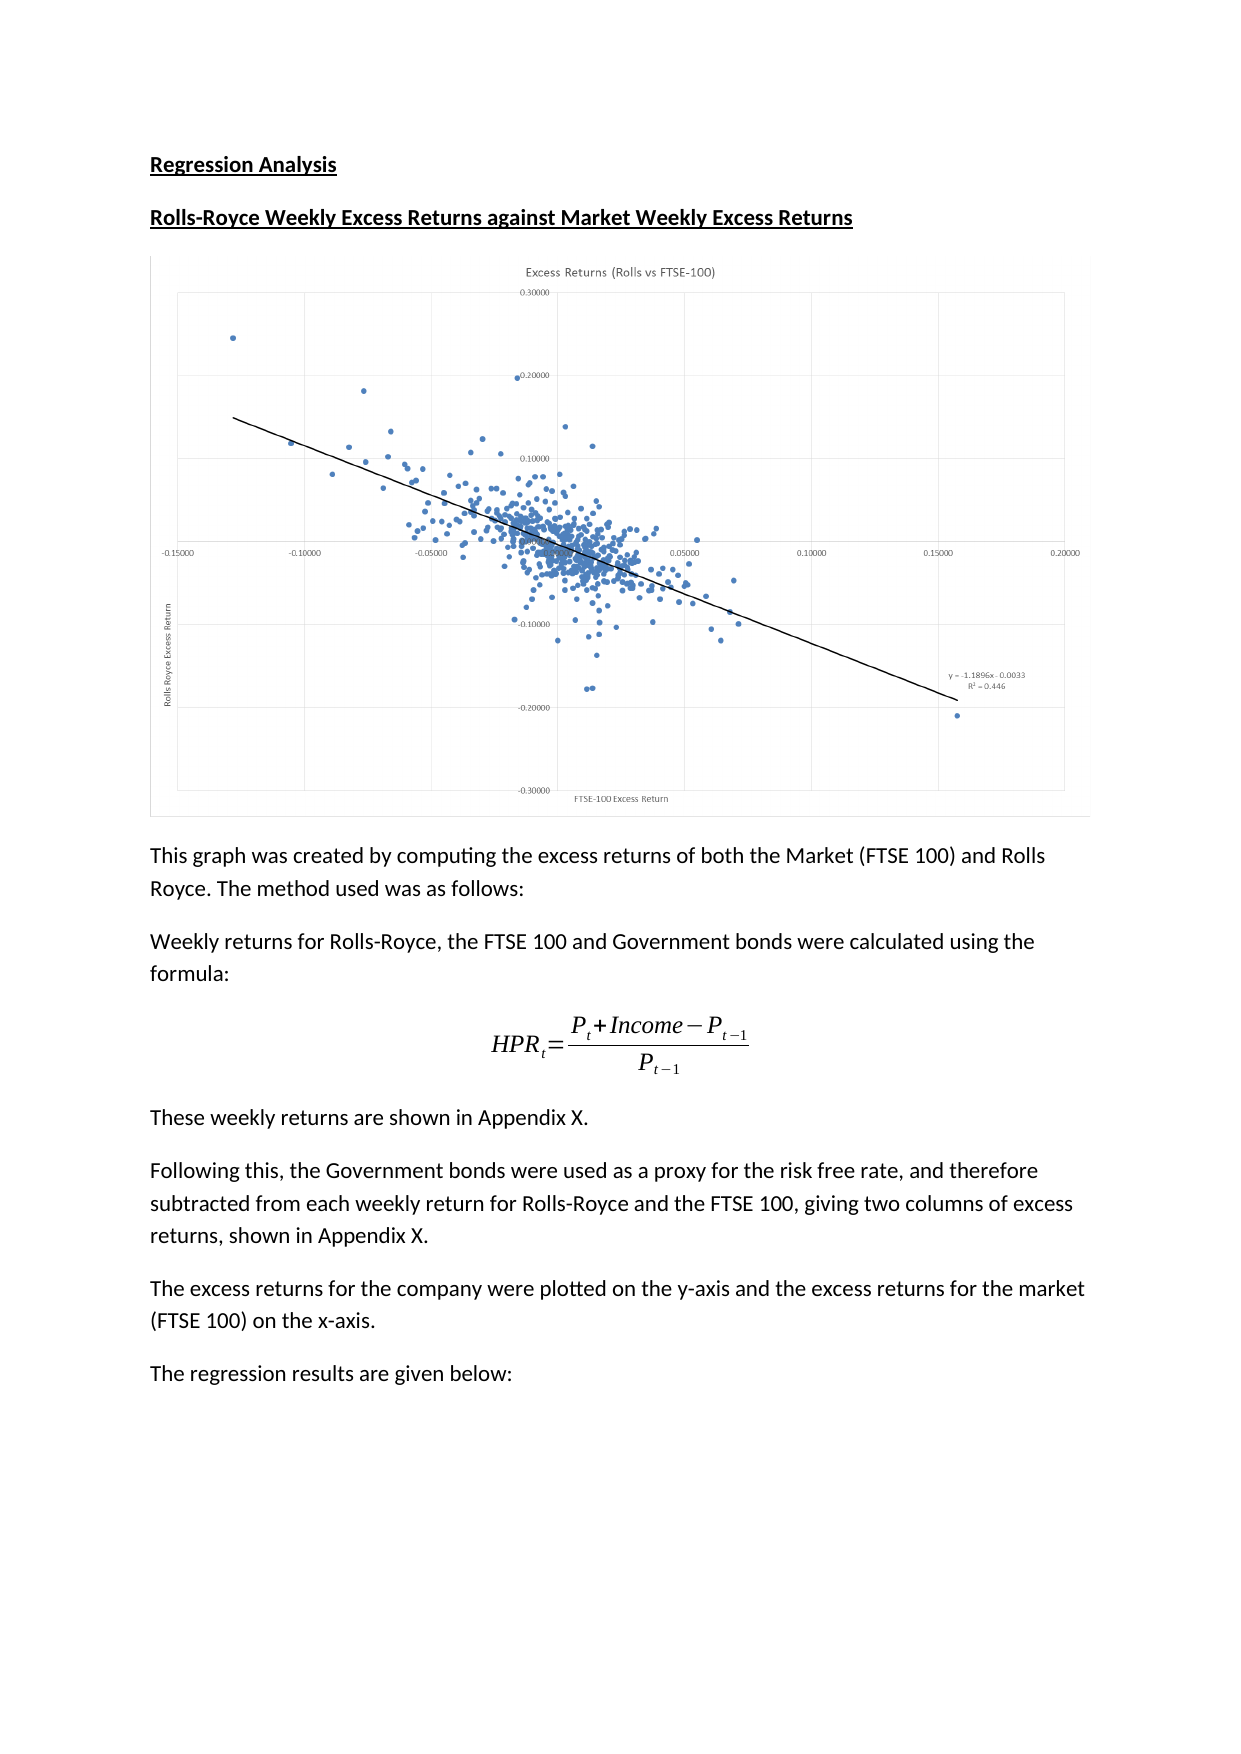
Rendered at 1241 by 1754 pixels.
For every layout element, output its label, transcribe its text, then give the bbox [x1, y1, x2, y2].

text These weekly returns are shown in Appendix X. [150, 1103, 1090, 1131]
text Weekly returns for Rolls-Royce, the FTSE 100 and Government bonds were calculated using the formula: [150, 927, 1090, 987]
text Regression Analysis [150, 150, 1090, 178]
picture [150, 256, 1091, 817]
text This graph was created by computing the excess returns of both the Market (FTSE 100) and Rolls Royce. The method used was as follows: [150, 842, 1090, 902]
text Following this, the Government bonds were used as a proxy for the risk free rate, and therefore subtracted from each weekly return for Rolls-Royce and the FTSE 100, giving two columns of excess returns, shown in Appendix X. [150, 1156, 1090, 1249]
text Rolls-Royce Weekly Excess Returns against Market Weekly Excess Returns [150, 203, 1090, 231]
text The regression results are given below: [150, 1359, 1090, 1387]
text The excess returns for the company were plotted on the y-axis and the excess returns for the market (FTSE 100) on the x-axis. [150, 1274, 1090, 1334]
